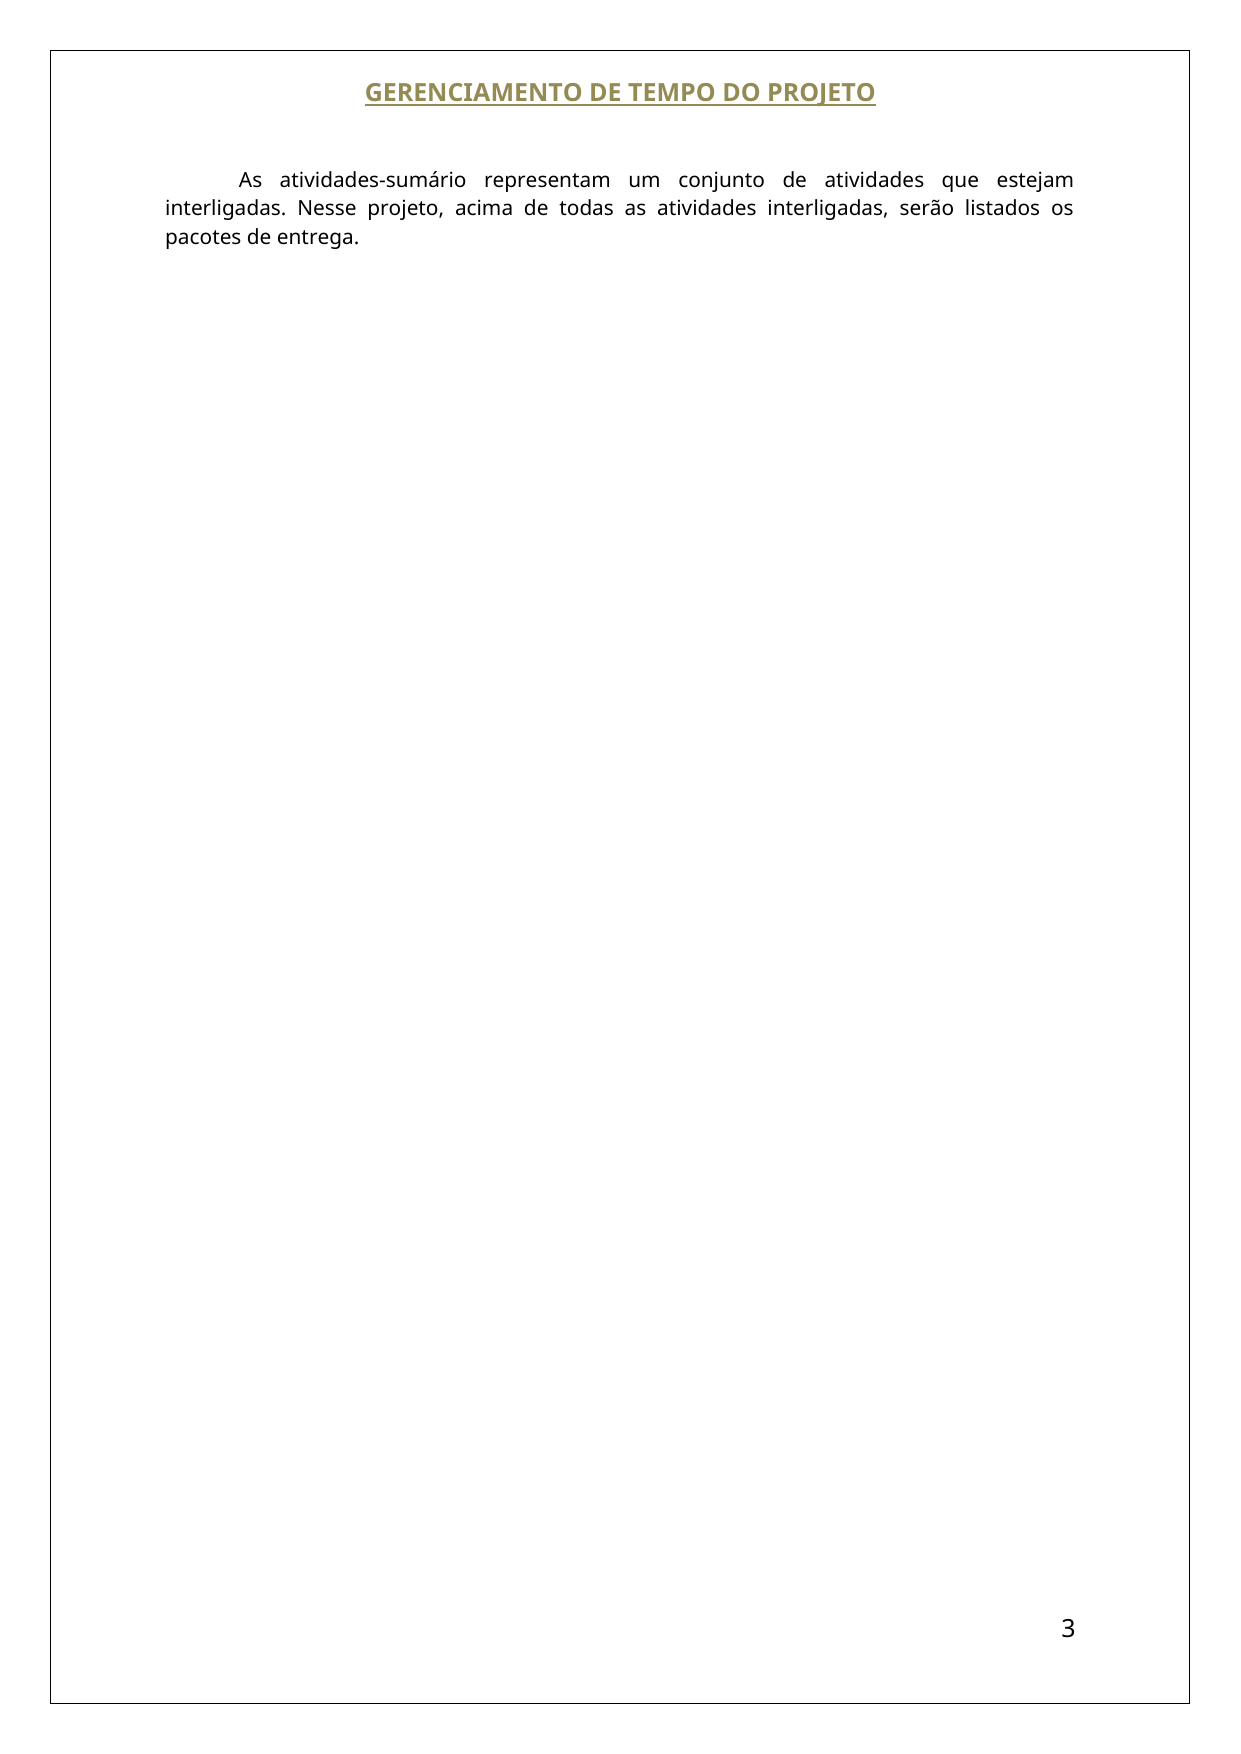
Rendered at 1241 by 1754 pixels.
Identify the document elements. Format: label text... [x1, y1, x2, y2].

text As atividades-sumário representam um conjunto de atividades que estejam interligadas. Nesse projeto, acima de todas as atividades interligadas, serão listados os pacotes de entrega. [165, 165, 1075, 250]
